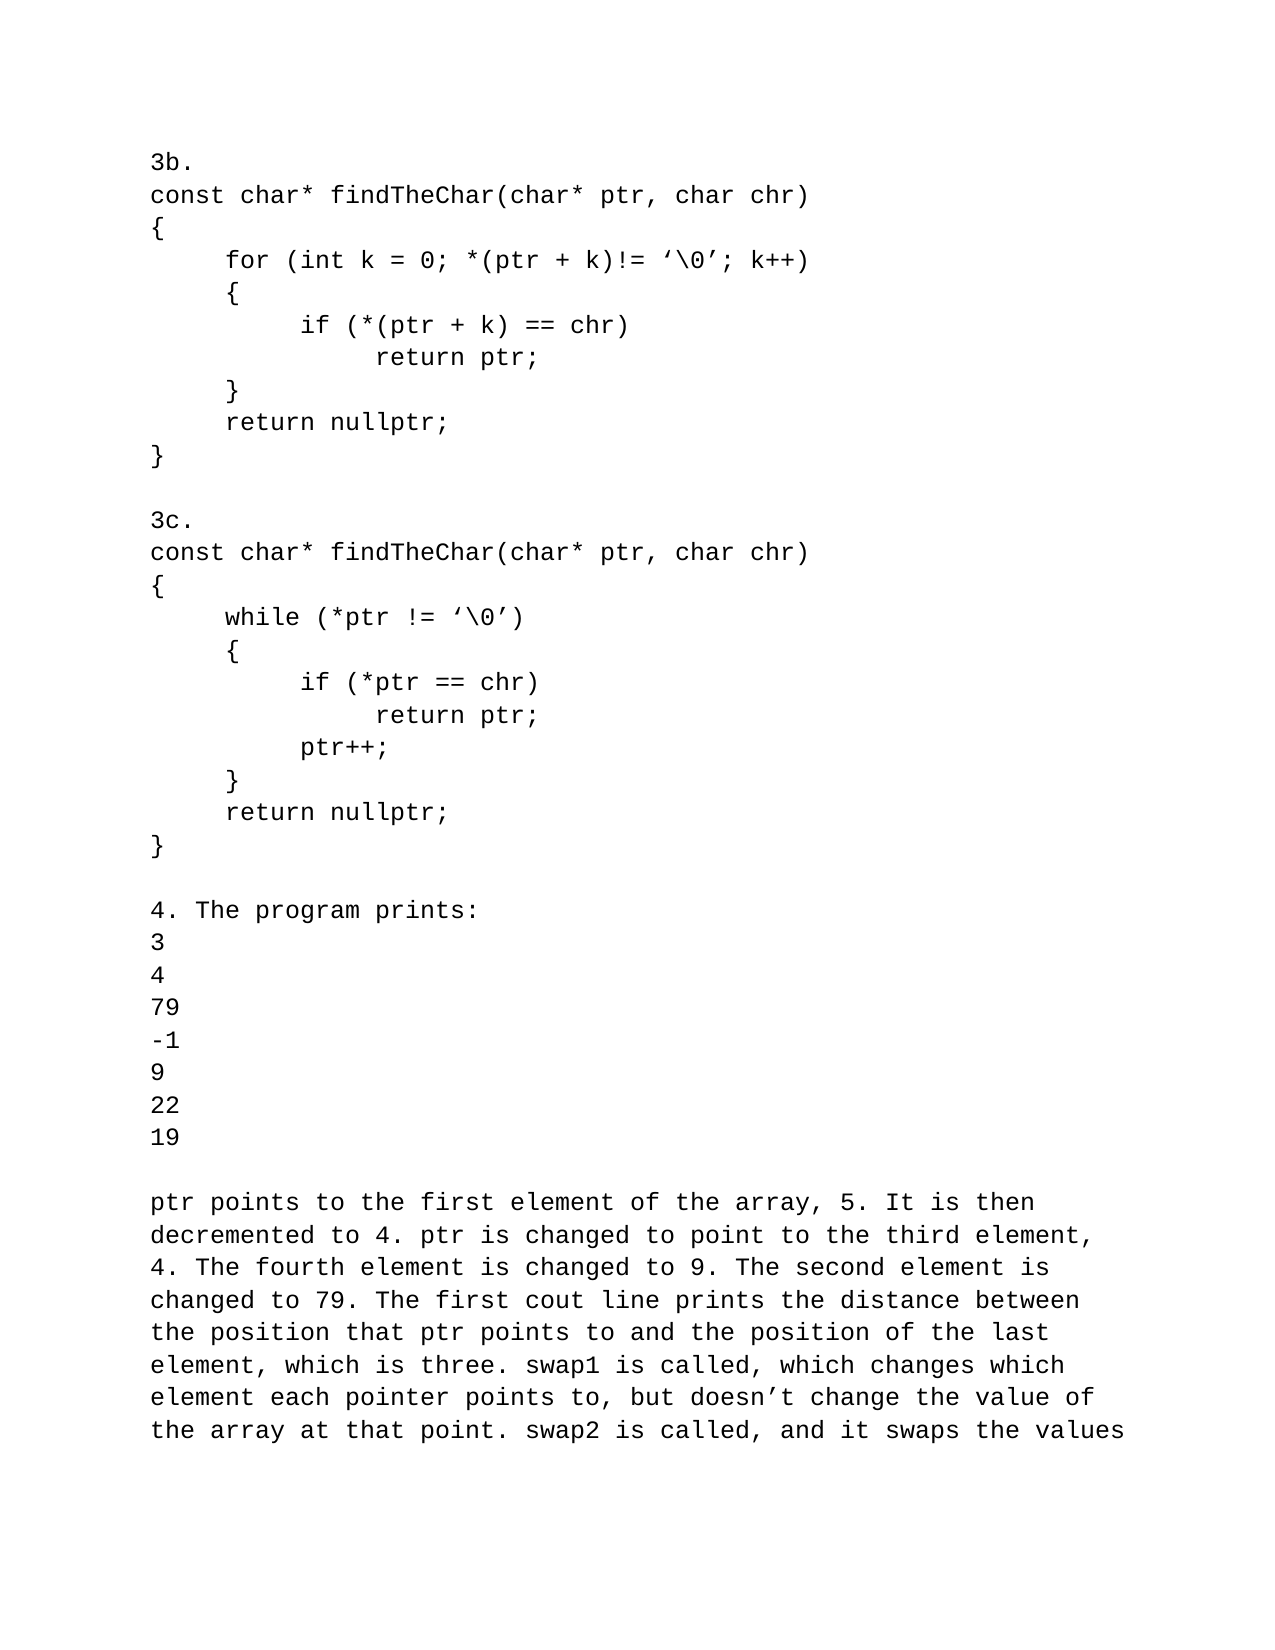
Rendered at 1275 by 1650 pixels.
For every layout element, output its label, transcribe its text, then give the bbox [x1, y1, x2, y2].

text 22 [150, 1092, 1125, 1121]
text 4. The program prints: [150, 897, 1125, 926]
text { [225, 637, 1125, 666]
text 3c. [150, 507, 1125, 536]
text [150, 1190, 1125, 1446]
text if (*(ptr + k) == chr) [225, 312, 1125, 341]
text for (int k = 0; *(ptr + k)!= ‘\0’; k++) [150, 247, 1125, 276]
text -1 [150, 1027, 1125, 1056]
text 19 [150, 1125, 1125, 1153]
text } [150, 832, 1125, 861]
text 4 [150, 962, 1125, 991]
text { [150, 215, 1125, 243]
text 79 [150, 995, 1125, 1023]
text return nullptr; [225, 410, 1125, 438]
text } [225, 767, 1125, 796]
text 3 [150, 930, 1125, 958]
text const char* findTheChar(char* ptr, char chr) [150, 182, 1125, 211]
text ptr++; [225, 735, 1125, 763]
text const char* findTheChar(char* ptr, char chr) [150, 540, 1125, 568]
text return ptr; [225, 702, 1125, 731]
text { [150, 280, 1125, 308]
text return ptr; [225, 345, 1125, 373]
text if (*ptr == chr) [225, 670, 1125, 698]
text while (*ptr != ‘\0’) [150, 605, 1125, 633]
text } [225, 377, 1125, 406]
text 9 [150, 1060, 1125, 1088]
text 3b. [150, 150, 1125, 178]
text return nullptr; [225, 800, 1125, 828]
text { [150, 572, 1125, 601]
text } [150, 442, 1125, 471]
